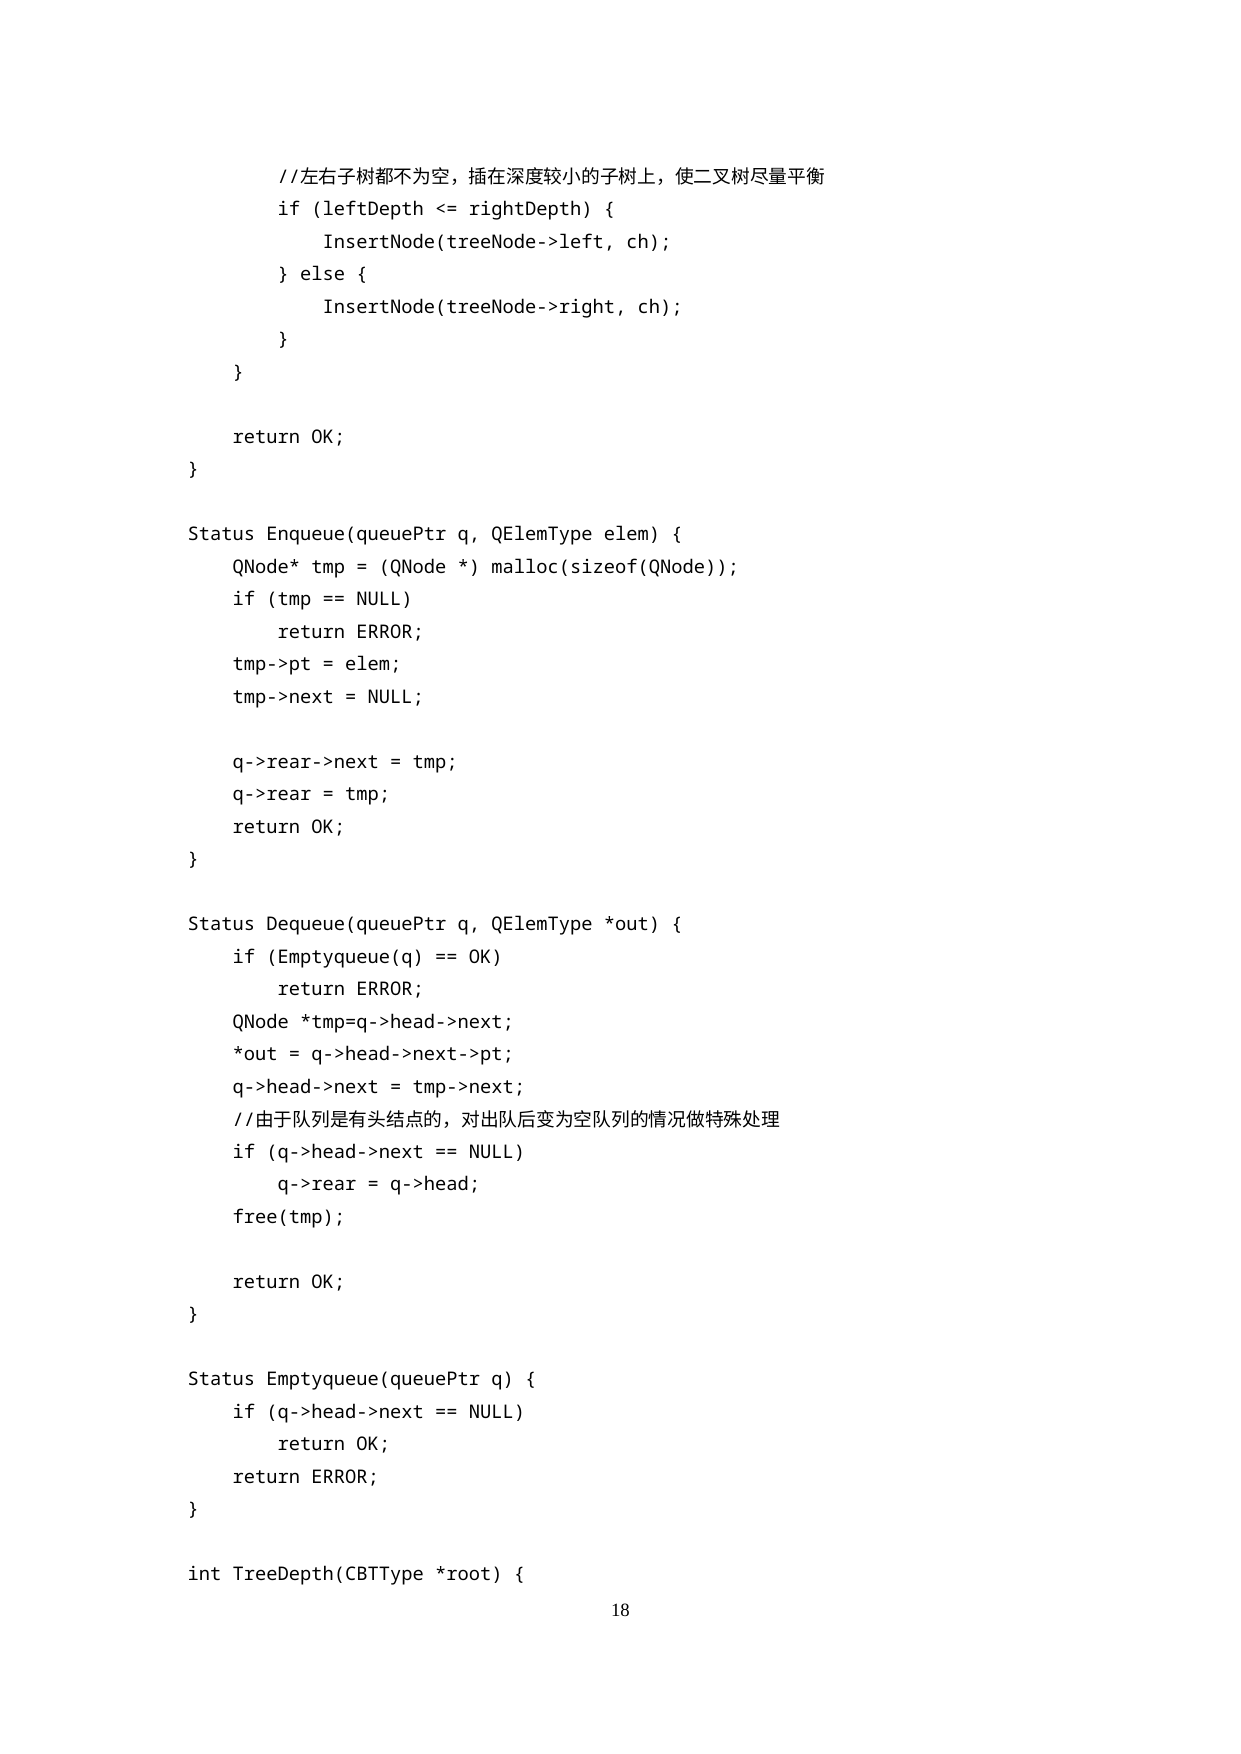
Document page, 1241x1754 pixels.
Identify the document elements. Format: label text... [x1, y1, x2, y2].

text } else { [187, 257, 1053, 289]
text return OK; [187, 419, 1053, 452]
text q->rear = q->head; [187, 1167, 1053, 1199]
text } [187, 322, 1053, 354]
text } [187, 1492, 1053, 1524]
text free(tmp); [187, 1199, 1053, 1232]
text return OK; [187, 1264, 1053, 1297]
text //由于队列是有头结点的，对出队后变为空队列的情况做特殊处理 [187, 1102, 1053, 1134]
text *out = q->head->next->pt; [187, 1037, 1053, 1069]
text q->rear = tmp; [187, 777, 1053, 809]
text } [187, 1297, 1053, 1329]
text tmp->next = NULL; [187, 679, 1053, 712]
text QNode* tmp = (QNode *) malloc(sizeof(QNode)); [187, 549, 1053, 582]
text //左右子树都不为空，插在深度较小的子树上，使二叉树尽量平衡 [187, 159, 1053, 192]
text return ERROR; [187, 614, 1053, 647]
text if (Emptyqueue(q) == OK) [187, 939, 1053, 972]
text return ERROR; [187, 972, 1053, 1004]
text } [187, 354, 1053, 387]
text if (tmp == NULL) [187, 582, 1053, 614]
text } [187, 452, 1053, 484]
text q->head->next = tmp->next; [187, 1069, 1053, 1102]
text QNode *tmp=q->head->next; [187, 1004, 1053, 1037]
text if (q->head->next == NULL) [187, 1394, 1053, 1427]
text InsertNode(treeNode->left, ch); [187, 224, 1053, 257]
text Status Emptyqueue(queuePtr q) { [187, 1362, 1053, 1394]
text int TreeDepth(CBTType *root) { [187, 1557, 1053, 1589]
text Status Enqueue(queuePtr q, QElemType elem) { [187, 517, 1053, 549]
text return ERROR; [187, 1459, 1053, 1492]
text q->rear->next = tmp; [187, 744, 1053, 777]
text tmp->pt = elem; [187, 647, 1053, 679]
text return OK; [187, 809, 1053, 842]
text if (leftDepth <= rightDepth) { [187, 192, 1053, 224]
text Status Dequeue(queuePtr q, QElemType *out) { [187, 907, 1053, 939]
text InsertNode(treeNode->right, ch); [187, 289, 1053, 322]
text return OK; [187, 1427, 1053, 1459]
text if (q->head->next == NULL) [187, 1134, 1053, 1167]
text } [187, 842, 1053, 874]
